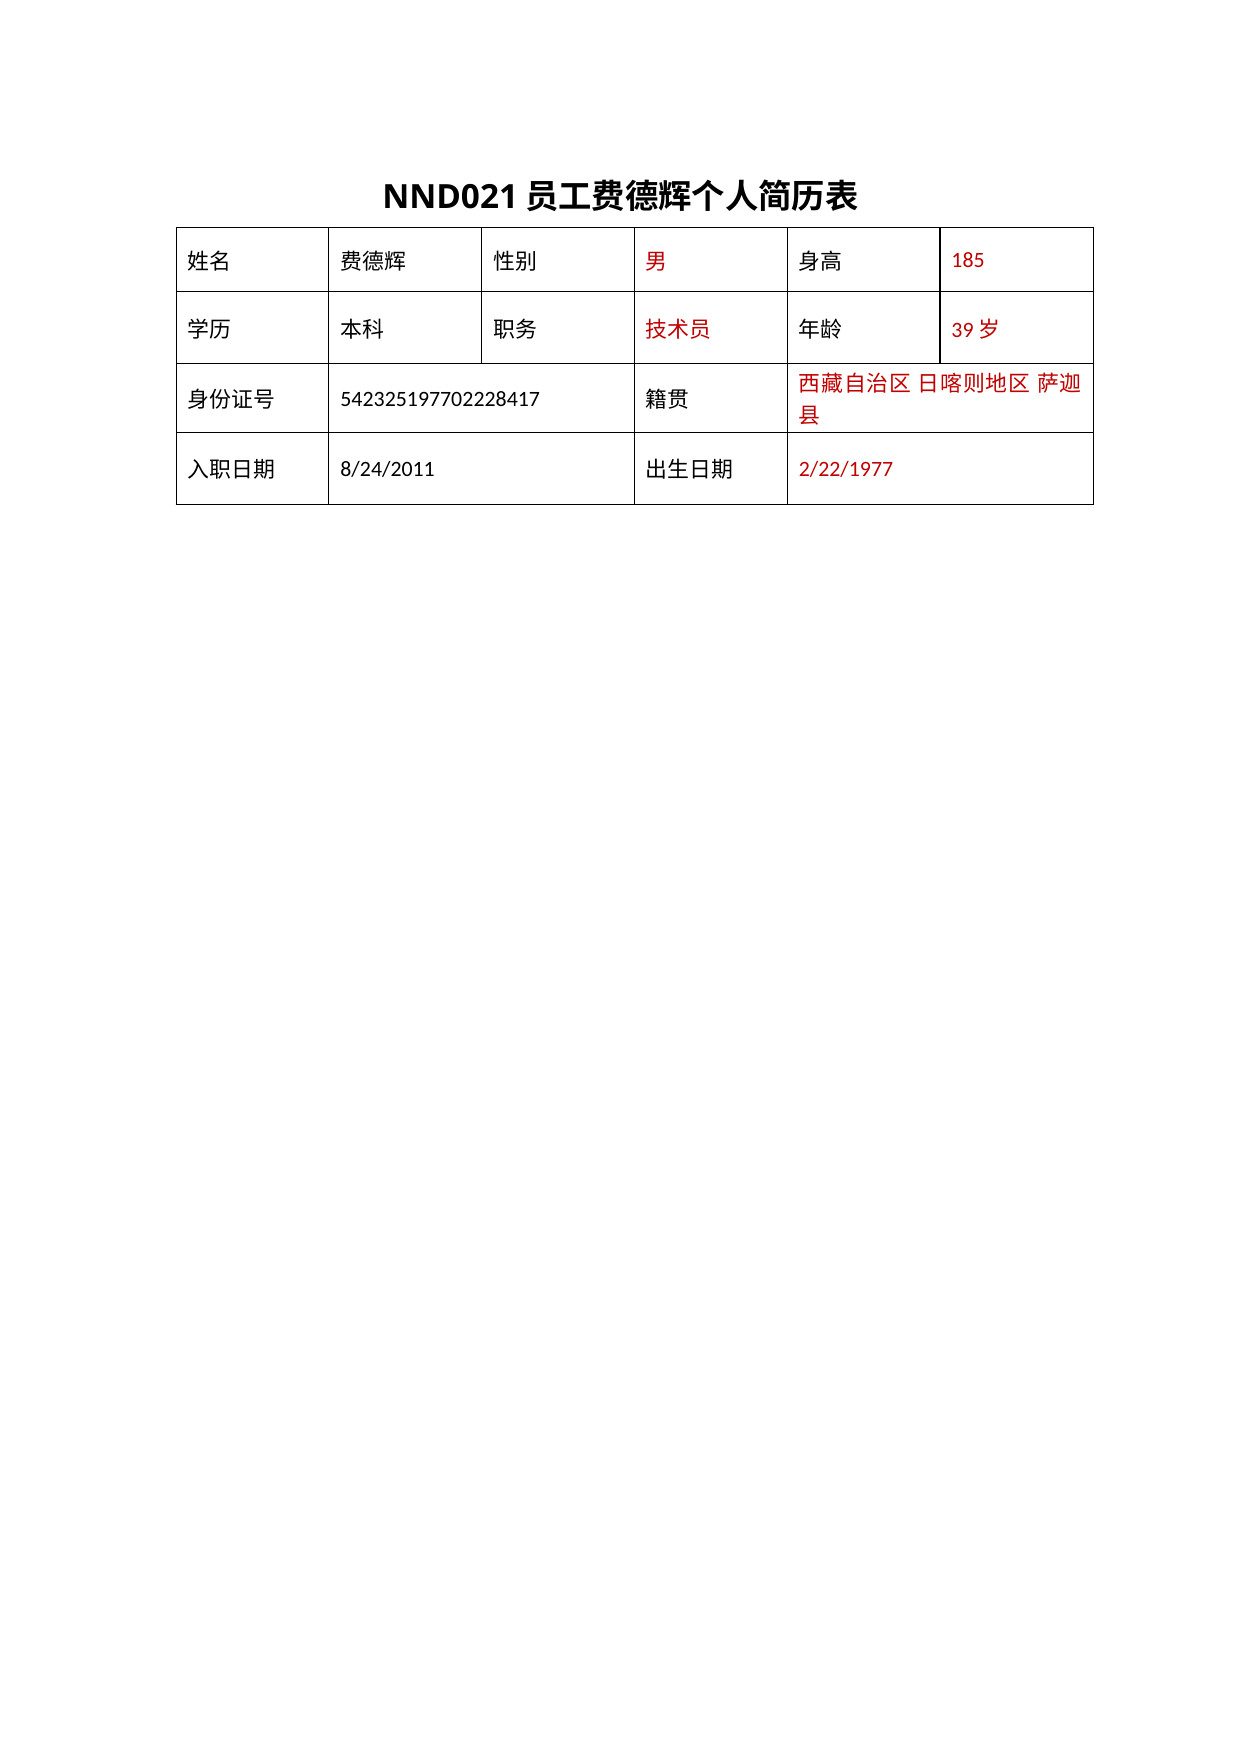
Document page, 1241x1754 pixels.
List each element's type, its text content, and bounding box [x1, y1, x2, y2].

table_header 性别 [482, 228, 634, 291]
table_header 姓名 [177, 228, 328, 291]
table_cell 籍贯 [635, 364, 787, 432]
table_cell 身份证号 [177, 364, 328, 432]
table_header 男 [635, 228, 787, 291]
text NND021员工费德辉个人简历表 [187, 162, 1053, 227]
table_header 185 [941, 228, 1093, 291]
table_cell 本科 [329, 292, 481, 363]
table_header 身高 [788, 228, 939, 291]
table_cell 入职日期 [177, 433, 328, 503]
table_header 费德辉 [329, 228, 481, 291]
table_cell 西藏自治区 日喀则地区 萨迦县 [788, 364, 1093, 432]
table_cell 年龄 [788, 292, 939, 363]
table_cell 出生日期 [635, 433, 787, 503]
table_cell 39岁 [941, 292, 1093, 363]
table_cell 职务 [482, 292, 634, 363]
table_cell 2/22/1977 [788, 433, 1093, 503]
table_cell 542325197702228417 [329, 364, 634, 432]
table_cell 学历 [177, 292, 328, 363]
table_cell 技术员 [635, 292, 787, 363]
table_cell 8/24/2011 [329, 433, 634, 503]
